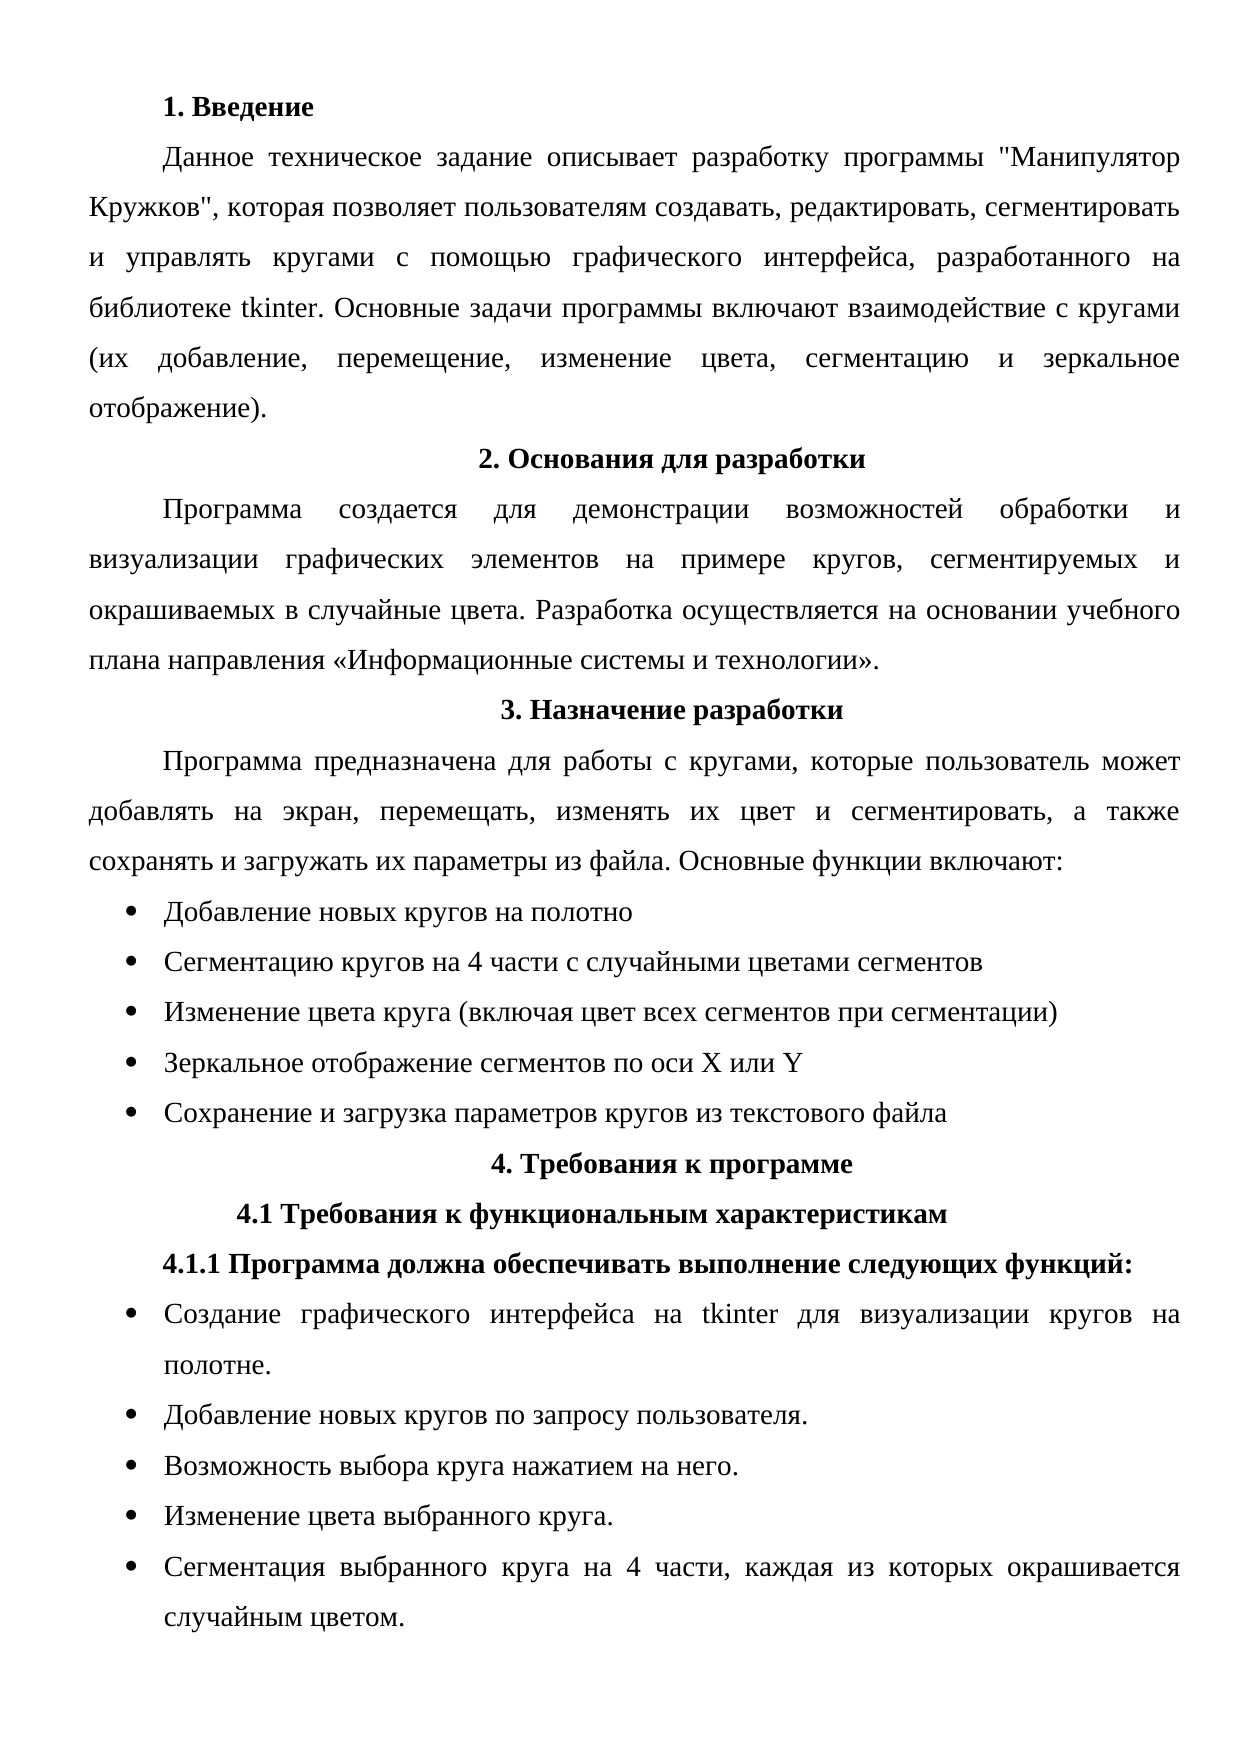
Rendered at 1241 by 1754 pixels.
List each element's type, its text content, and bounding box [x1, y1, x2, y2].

list Изменение цвета круга (включая цвет всех сегментов при сегментации) [126, 994, 1181, 1028]
text Данное техническое задание описывает разработку программы "Манипулятор Кружков", которая позволяет пользователям создавать, редактировать, сегментировать и управлять кругами с помощью графического интерфейса, разработанного на библиотеке tkinter. Основные задачи программы включают взаимодействие с кругами (их добавление, перемещение, изменение цвета, сегментацию и зеркальное отображение). [89, 139, 1181, 424]
text Программа предназначена для работы с кругами, которые пользователь может добавлять на экран, перемещать, изменять их цвет и сегментировать, а также сохранять и загружать их параметры из файла. Основные функции включают: [89, 743, 1181, 877]
list Возможность выбора круга нажатием на него. [126, 1448, 1181, 1481]
list Создание графического интерфейса на tkinter для визуализации кругов на полотне. [126, 1297, 1181, 1381]
list Добавление новых кругов по запросу пользователя. [126, 1397, 1181, 1431]
text 4.1.1 Программа должна обеспечивать выполнение следующих функций: [89, 1246, 1181, 1280]
text 3. Назначение разработки [89, 692, 1181, 726]
list Сохранение и загрузка параметров кругов из текстового файла [126, 1095, 1181, 1129]
text 4.1 Требования к функциональным характеристикам [89, 1196, 1181, 1229]
text 1. Введение [89, 89, 1181, 122]
list Изменение цвета выбранного круга. [126, 1498, 1181, 1532]
list Зеркальное отображение сегментов по оси X или Y [126, 1045, 1181, 1078]
text Программа создается для демонстрации возможностей обработки и визуализации графических элементов на примере кругов, сегментируемых и окрашиваемых в случайные цвета. Разработка осуществляется на основании учебного плана направления «Информационные системы и технологии». [89, 491, 1181, 676]
text 2. Основания для разработки [89, 441, 1181, 474]
list Сегментация выбранного круга на 4 части, каждая из которых окрашивается случайным цветом. [126, 1549, 1181, 1633]
list Сегментацию кругов на 4 части с случайными цветами сегментов [126, 944, 1181, 978]
list Добавление новых кругов на полотно [126, 894, 1181, 927]
text 4. Требования к программе [89, 1146, 1181, 1179]
